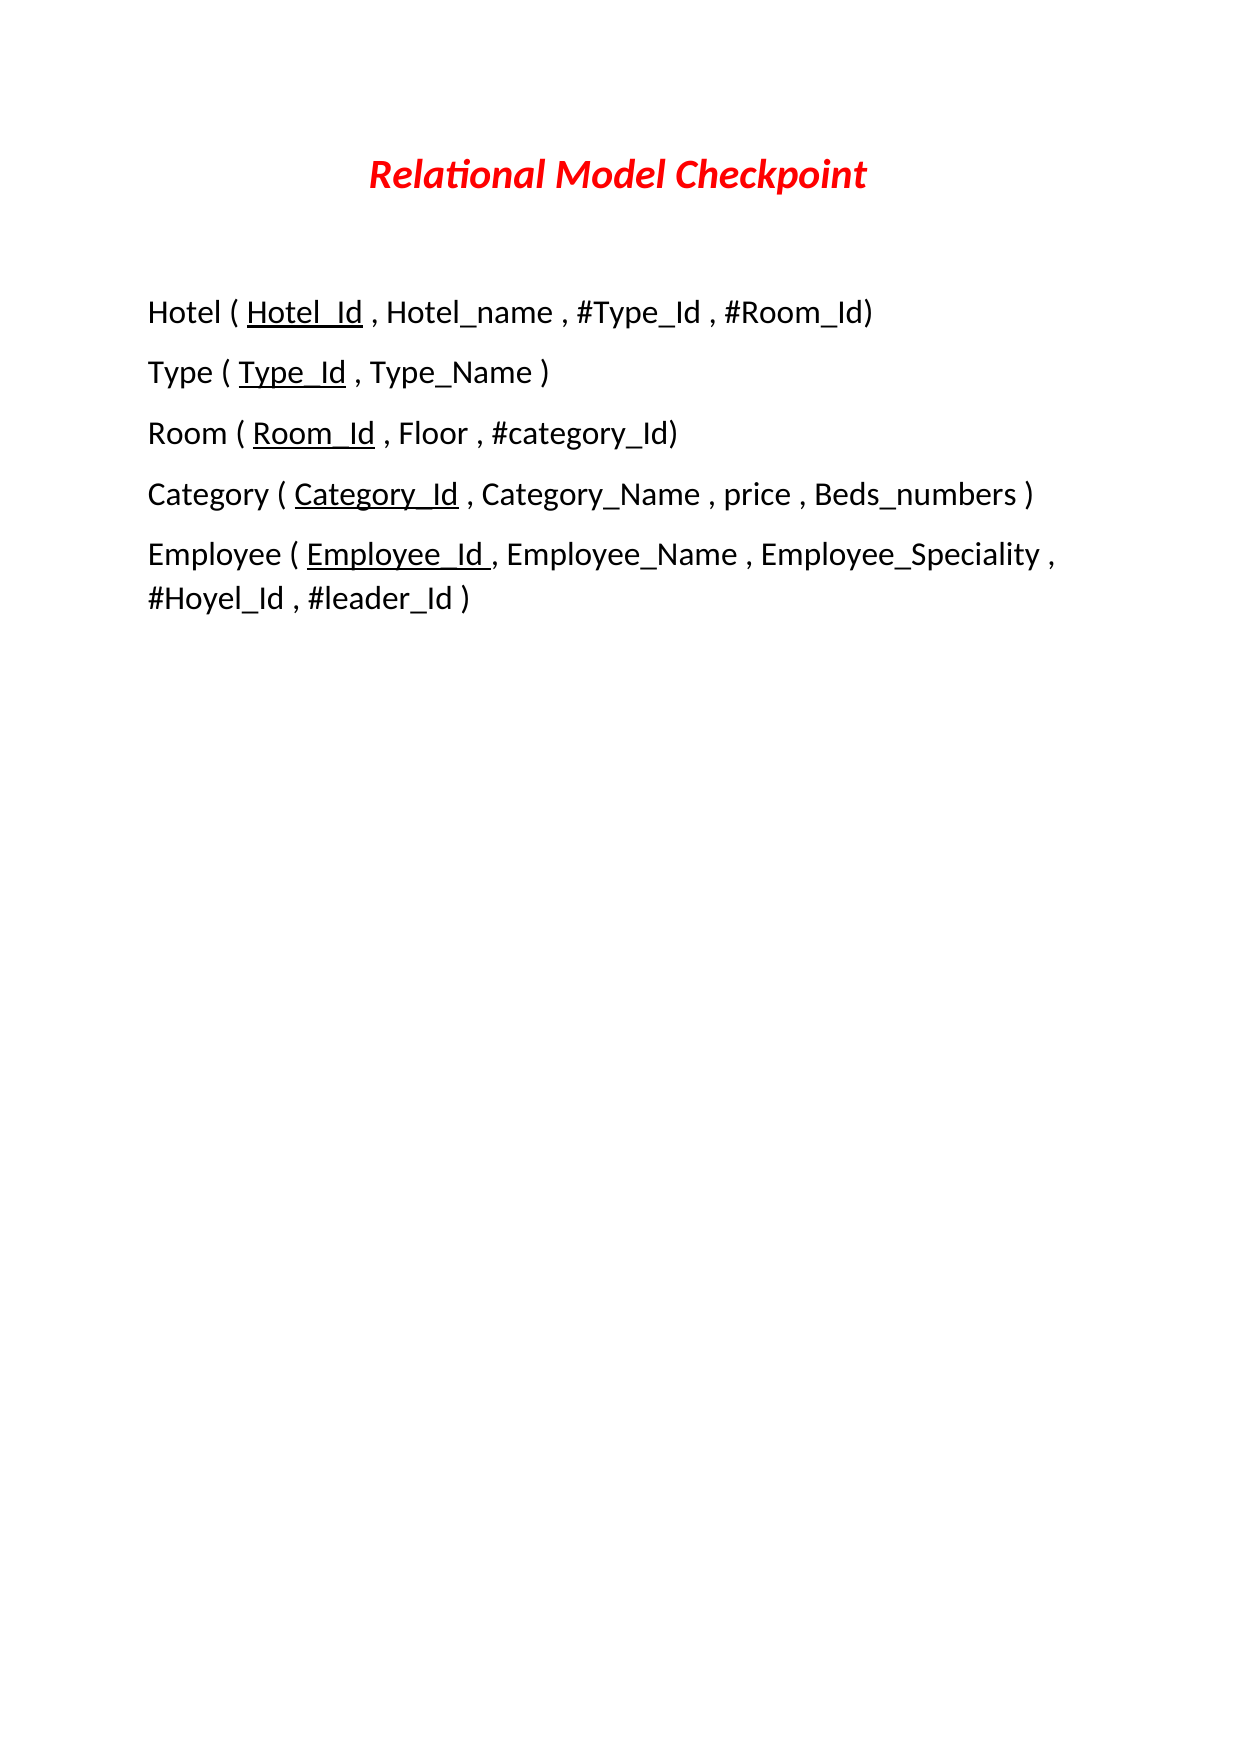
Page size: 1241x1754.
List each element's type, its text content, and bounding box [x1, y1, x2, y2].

text Employee ( Employee_Id , Employee_Name , Employee_Speciality , #Hoyel_Id , #leader_Id ) [148, 533, 1093, 618]
text Hotel ( Hotel_Id , Hotel_name , #Type_Id , #Room_Id) [148, 291, 1093, 331]
text Relational Model Checkpoint [148, 148, 1093, 198]
text Type ( Type_Id , Type_Name ) [148, 351, 1093, 392]
text Room ( Room_Id , Floor , #category_Id) [148, 412, 1093, 453]
text Category ( Category_Id , Category_Name , price , Beds_numbers ) [148, 473, 1093, 513]
